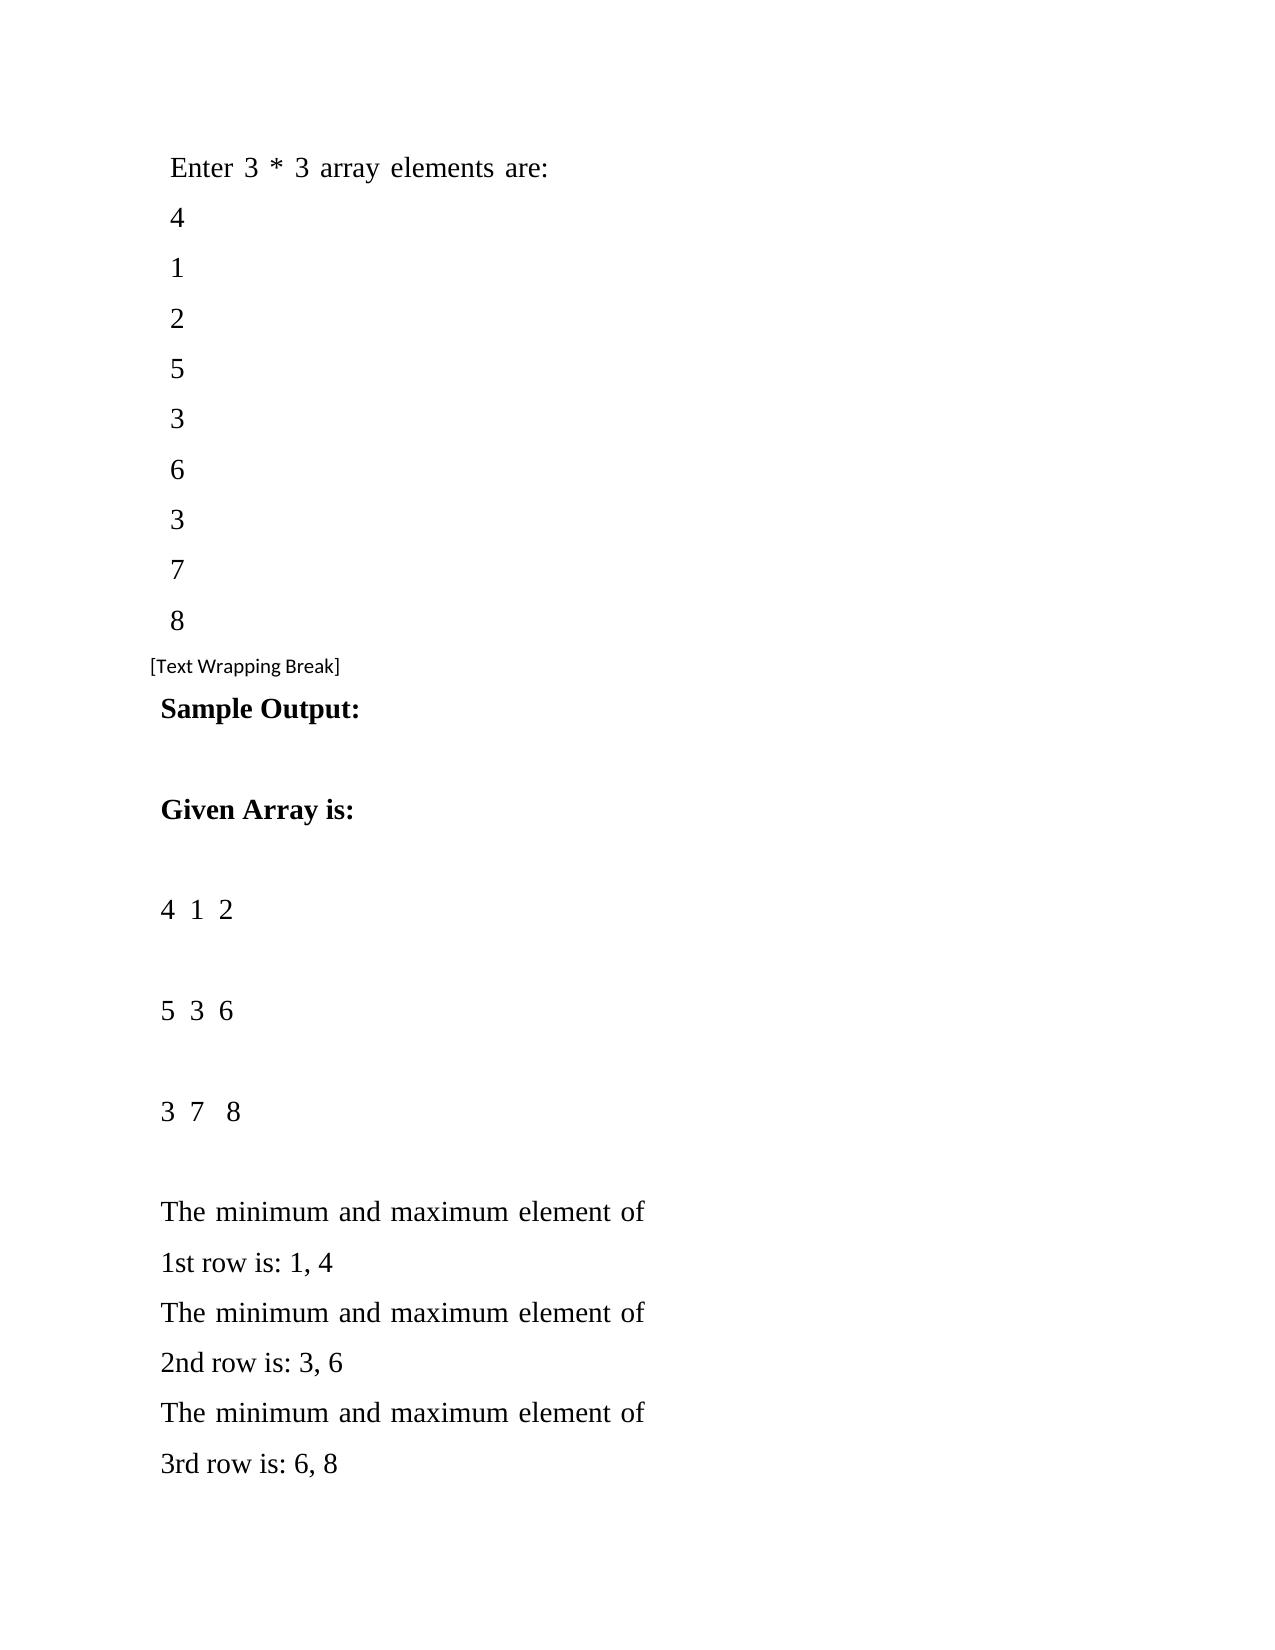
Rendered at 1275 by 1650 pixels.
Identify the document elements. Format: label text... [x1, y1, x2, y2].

text 6 [170, 452, 1125, 485]
text 4 1 2 [160, 892, 1125, 926]
text 8 [170, 603, 1125, 636]
text The minimum and maximum element of 3rd row is: 6, 8 [160, 1396, 645, 1479]
text 2 [170, 301, 1125, 334]
text 1 [170, 251, 1125, 284]
text Enter 3 * 3 array elements are: 4 [170, 150, 549, 234]
text 5 3 6 [160, 993, 1125, 1027]
text [Text Wrapping Break] [150, 653, 1125, 678]
text 3 7 8 [160, 1094, 1125, 1127]
text The minimum and maximum element of 2nd row is: 3, 6 [160, 1295, 645, 1379]
text 3 [170, 502, 1125, 536]
text The minimum and maximum element of 1st row is: 1, 4 [160, 1194, 645, 1278]
text 5 [170, 351, 1125, 385]
text Sample Output: [160, 691, 1125, 725]
text Given Array is: [160, 792, 1125, 825]
text 3 [170, 402, 1125, 435]
text 7 [170, 552, 1125, 586]
